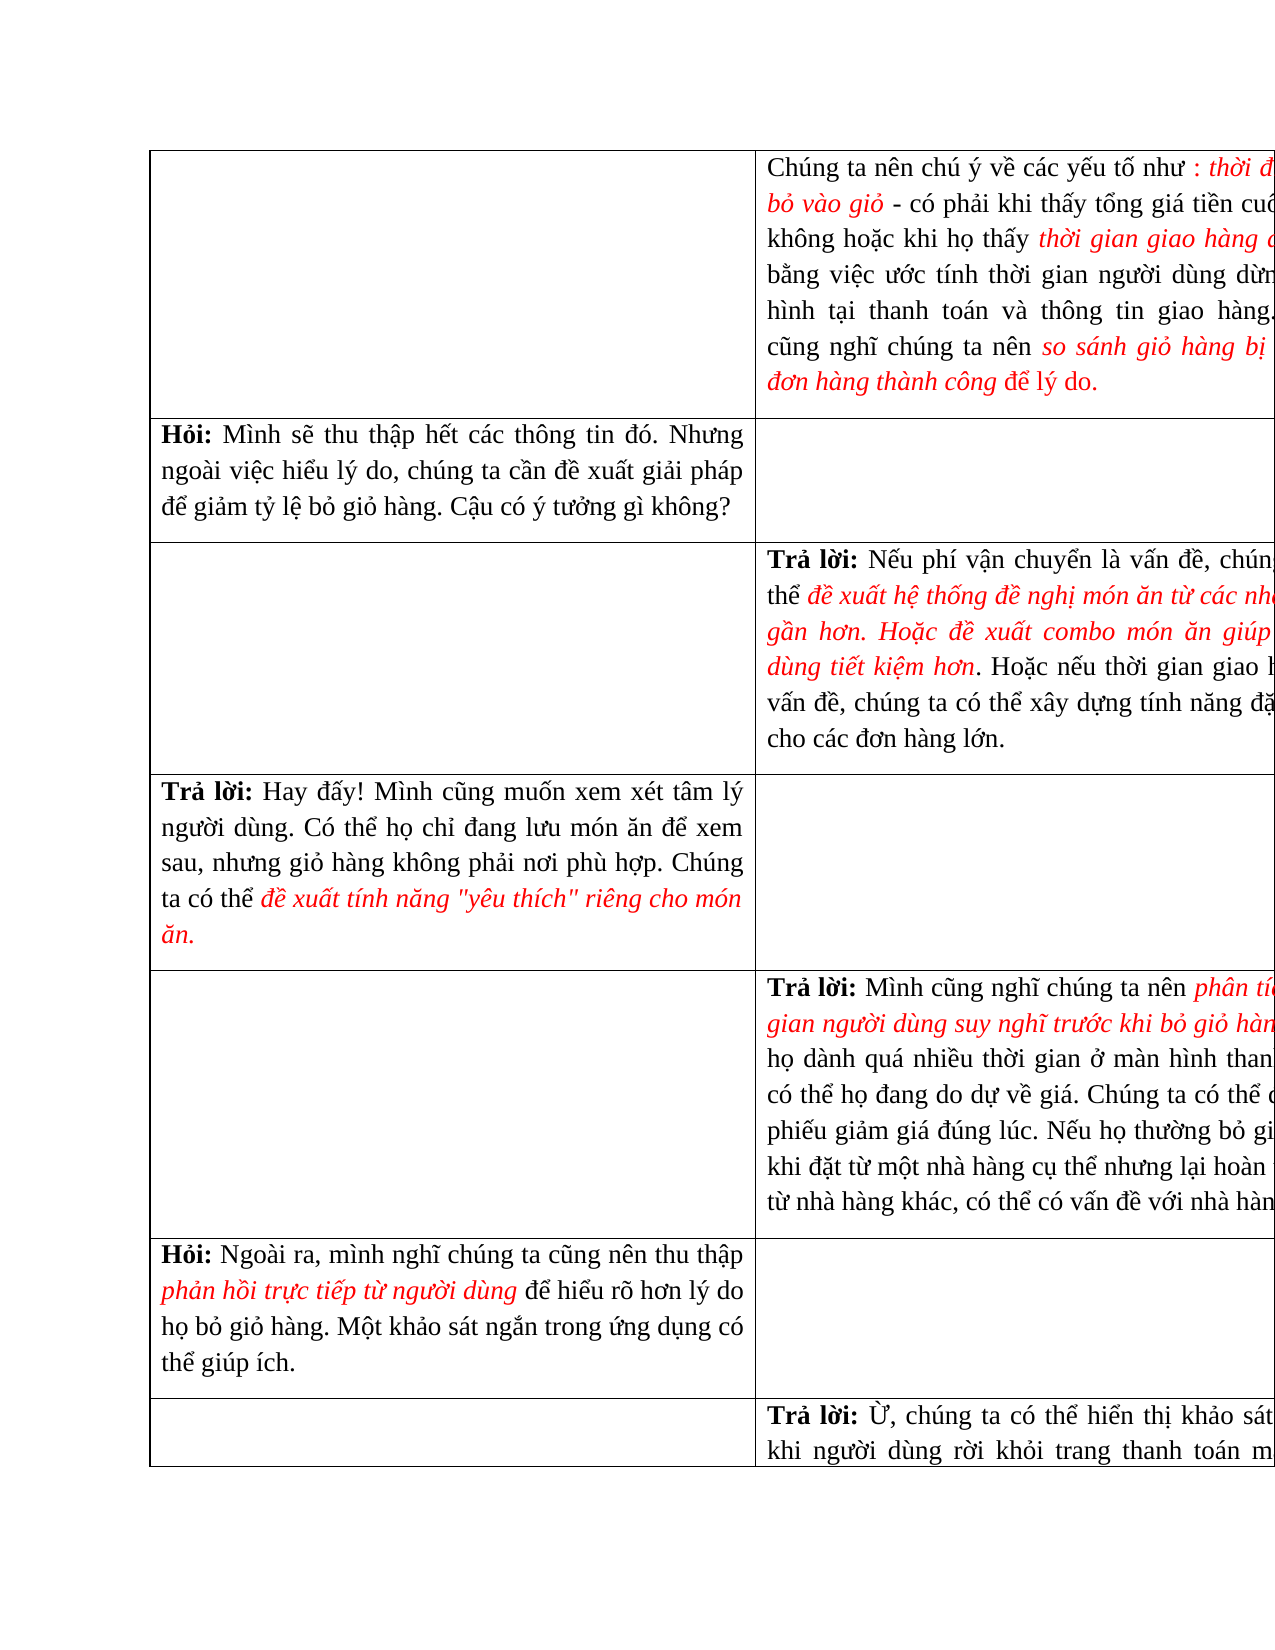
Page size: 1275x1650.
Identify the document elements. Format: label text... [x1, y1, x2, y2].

table_cell Trả lời: Mình cũng nghĩ chúng ta nên phân tích thời gian người dùng suy nghĩ trước khi bỏ giỏ hàng. Nếu họ dành quá nhiều thời gian ở màn hình thanh toán, có thể họ đang do dự về giá. Chúng ta có thể đề xuất phiếu giảm giá đúng lúc. Nếu họ thường bỏ giỏ hàng khi đặt từ một nhà hàng cụ thể nhưng lại hoàn tất đơn từ nhà hàng khác, có thể có vấn đề với nhà hàng đó. [756, 971, 1274, 1237]
table_cell Hỏi: Ngoài ra, mình nghĩ chúng ta cũng nên thu thập phản hồi trực tiếp từ người dùng để hiểu rõ hơn lý do họ bỏ giỏ hàng. Một khảo sát ngắn trong ứng dụng có thể giúp ích. [151, 1239, 755, 1398]
table_cell [151, 1399, 755, 1466]
table_cell Trả lời: Hay đấy! Mình cũng muốn xem xét tâm lý người dùng. Có thể họ chỉ đang lưu món ăn để xem sau, nhưng giỏ hàng không phải nơi phù hợp. Chúng ta có thể đề xuất tính năng "yêu thích" riêng cho món ăn. [151, 775, 755, 970]
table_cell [756, 151, 1274, 417]
table_cell [756, 419, 1274, 542]
table_cell [151, 151, 755, 417]
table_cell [756, 1399, 1274, 1466]
table_cell Hỏi: Mình sẽ thu thập hết các thông tin đó. Nhưng ngoài việc hiểu lý do, chúng ta cần đề xuất giải pháp để giảm tỷ lệ bỏ giỏ hàng. Cậu có ý tưởng gì không? [151, 419, 755, 542]
table_cell Trả lời: Nếu phí vận chuyển là vấn đề, chúng ta có thể đề xuất hệ thống đề nghị món ăn từ các nhà hàng gần hơn. Hoặc đề xuất combo món ăn giúp người dùng tiết kiệm hơn. Hoặc nếu thời gian giao hàng là vấn đề, chúng ta có thể xây dựng tính năng đặt trước cho các đơn hàng lớn. [756, 543, 1274, 774]
table_cell [756, 1239, 1274, 1398]
table_cell [756, 775, 1274, 970]
table_cell [151, 543, 755, 774]
table_cell [151, 971, 755, 1237]
